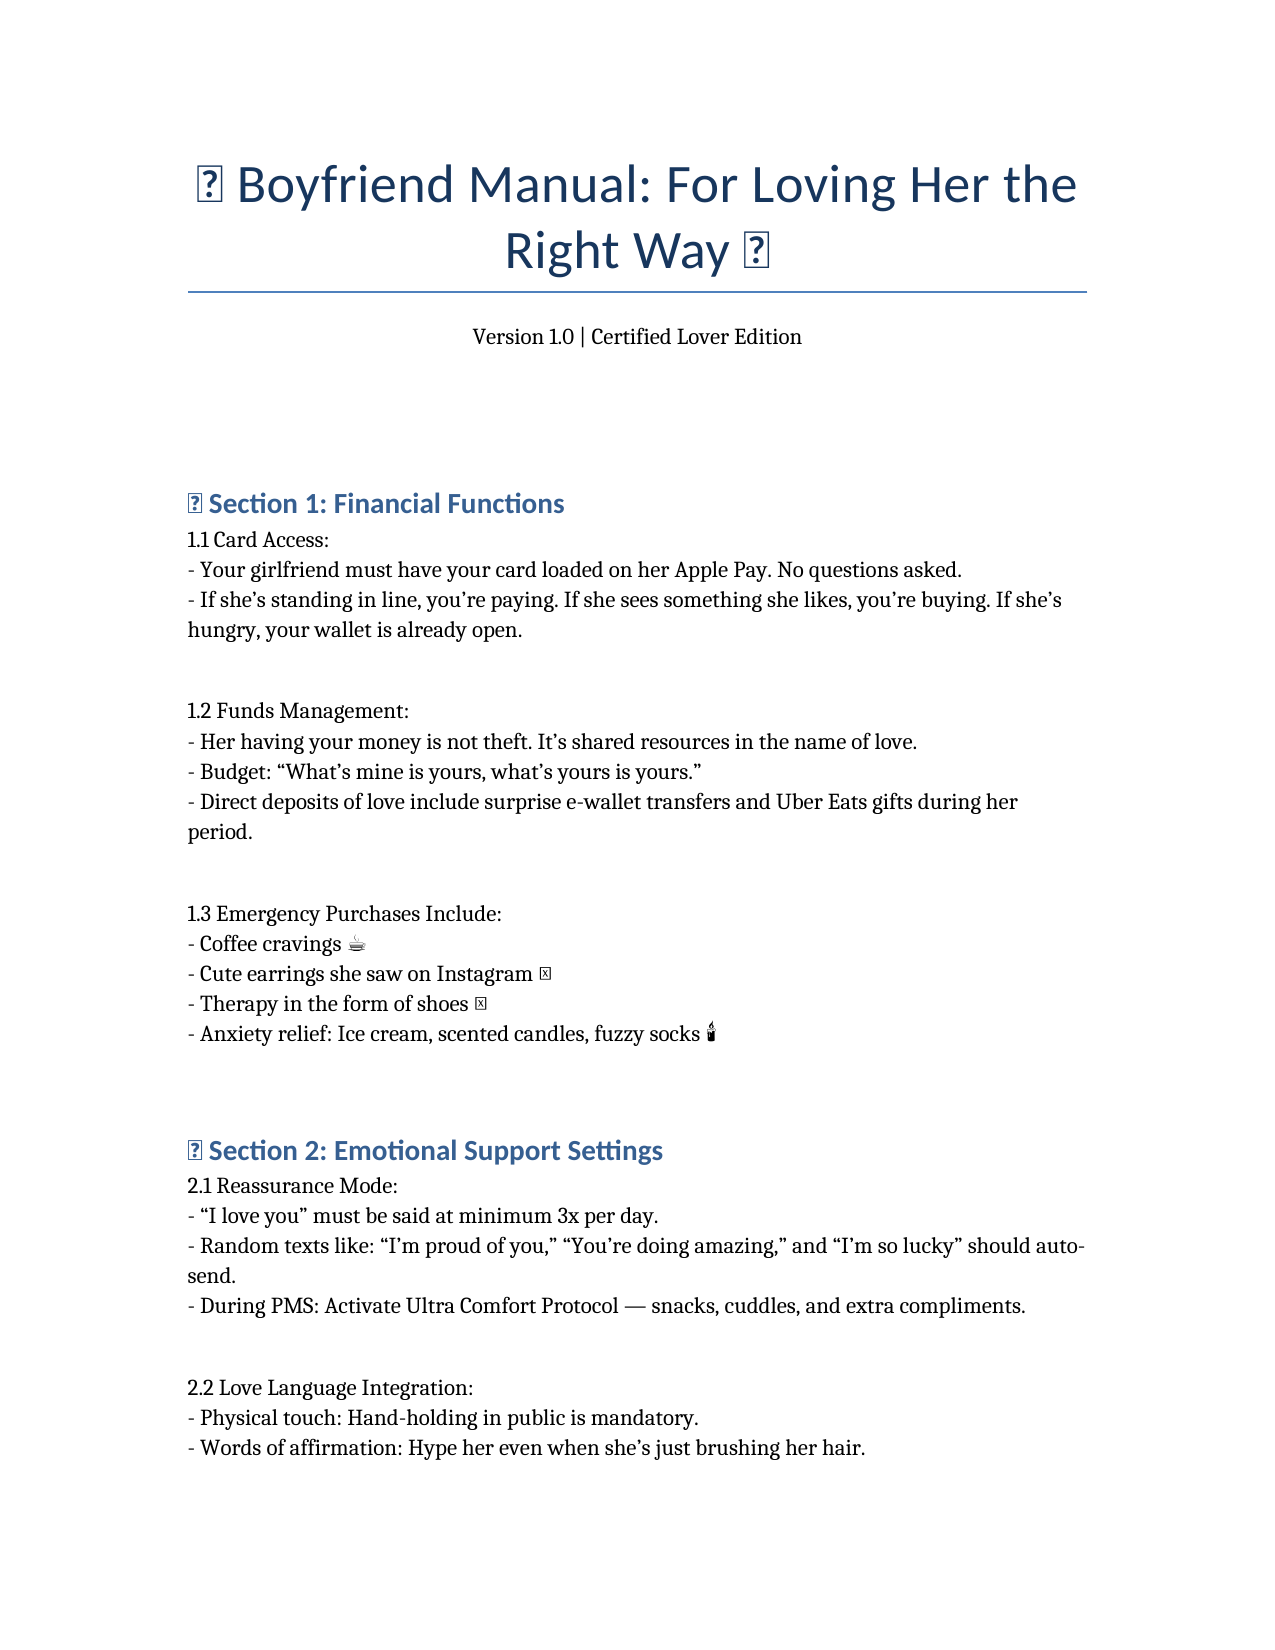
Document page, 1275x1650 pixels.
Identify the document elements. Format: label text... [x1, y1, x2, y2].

text 1.1 Card Access: - Your girlfriend must have your card loaded on her Apple Pay. No questions asked. - If she’s standing in line, you’re paying. If she sees something she likes, you’re buying. If she’s hungry, your wallet is already open. [187, 526, 1087, 673]
title 💕 Boyfriend Manual: For Loving Her the Right Way 💕 [187, 150, 1087, 293]
text 1.3 Emergency Purchases Include: - Coffee cravings ☕ - Cute earrings she saw on Instagram 📿 - Therapy in the form of shoes 👠 - Anxiety relief: Ice cream, scented candles, fuzzy socks 🍦🕯️🧦 [187, 900, 1087, 1078]
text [187, 1374, 1087, 1461]
text Version 1.0 | Certified Lover Edition [187, 324, 1087, 350]
text 2.1 Reassurance Mode: - “I love you” must be said at minimum 3x per day. - Random texts like: “I’m proud of you,” “You’re doing amazing,” and “I’m so lucky” should auto-send. - During PMS: Activate Ultra Comfort Protocol — snacks, cuddles, and extra compliments. [187, 1172, 1087, 1350]
text 1.2 Funds Management: - Her having your money is not theft. It’s shared resources in the name of love. - Budget: “What’s mine is yours, what’s yours is yours.” - Direct deposits of love include surprise e-wallet transfers and Uber Eats gifts during her period. [187, 698, 1087, 876]
subtitle 💌 Section 2: Emotional Support Settings [187, 1132, 1087, 1167]
subtitle 🔐 Section 1: Financial Functions [187, 485, 1087, 521]
